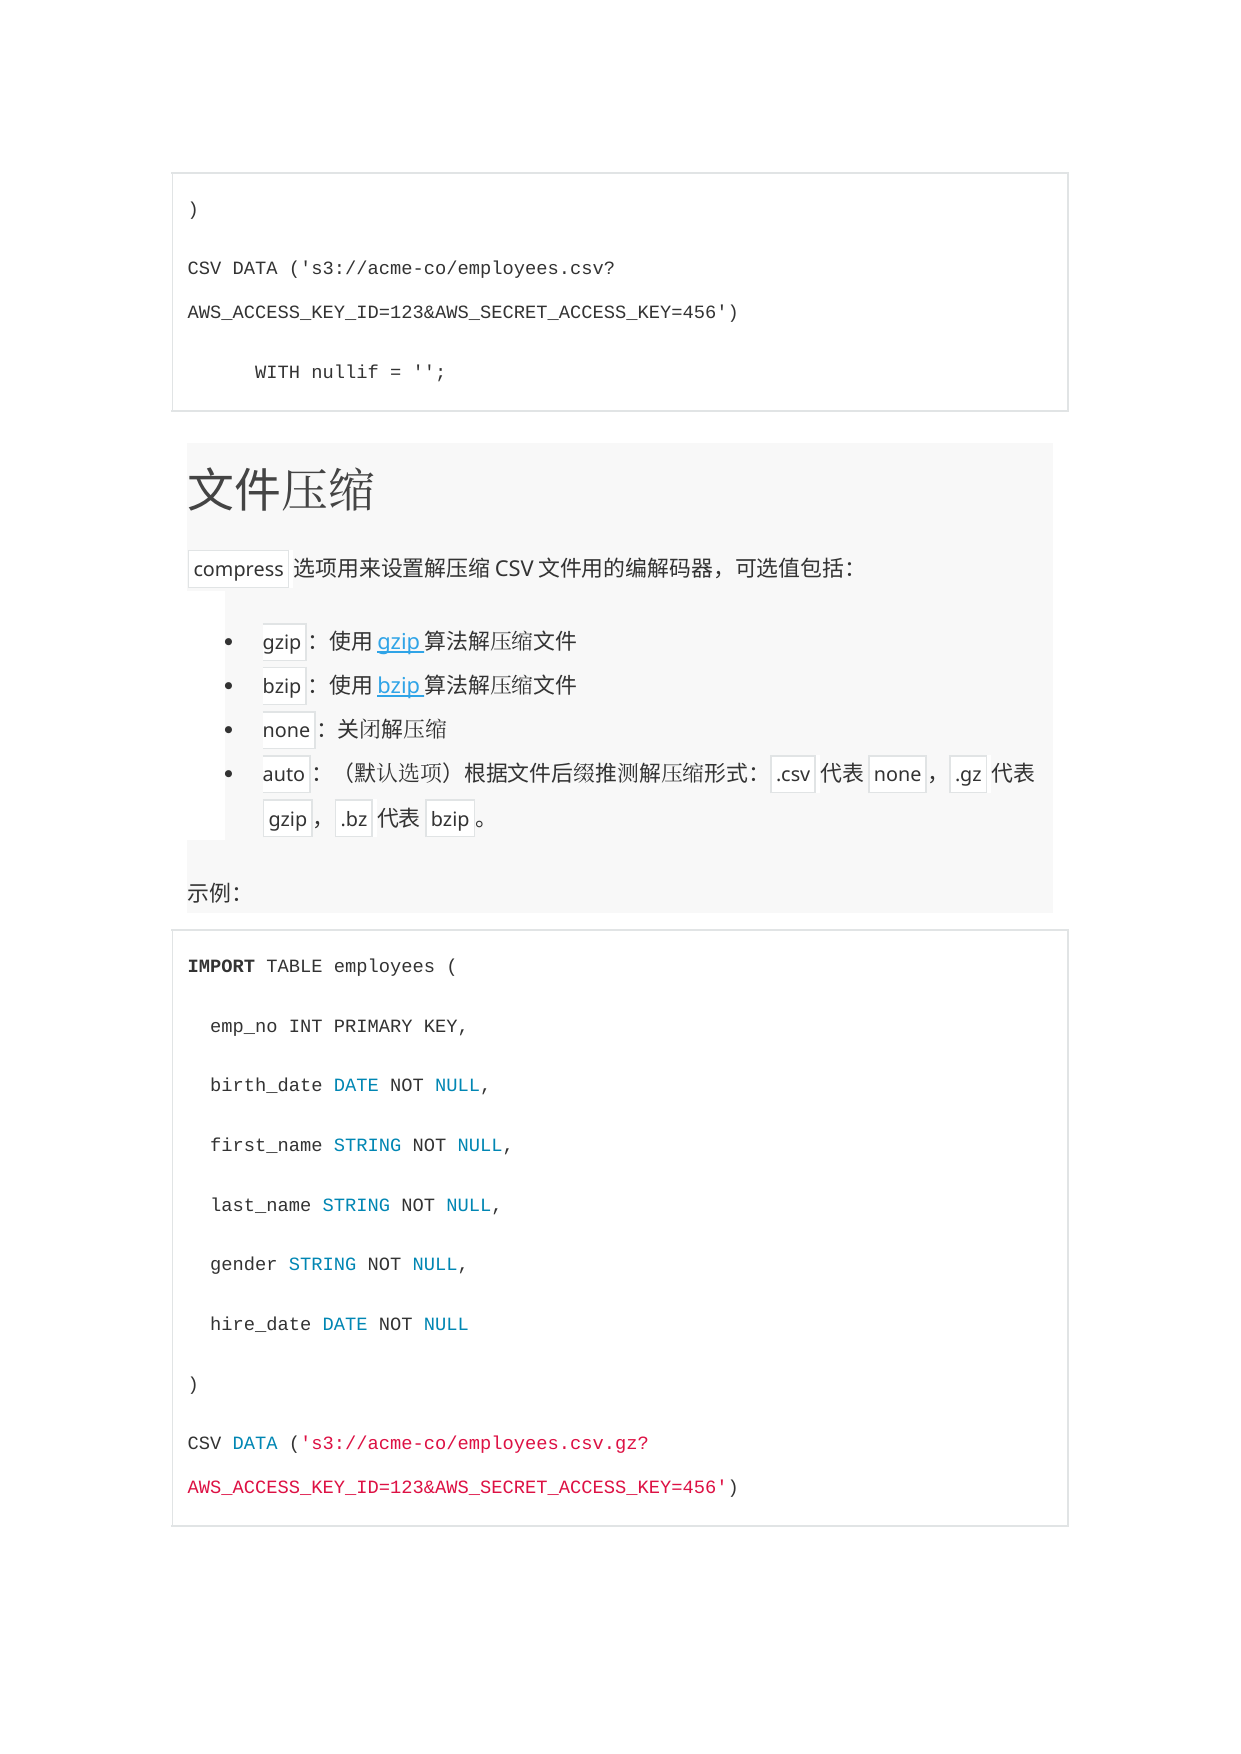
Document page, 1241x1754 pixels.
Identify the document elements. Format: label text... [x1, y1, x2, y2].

text ) [173, 174, 1067, 232]
list none：关闭解压缩 [225, 708, 1053, 752]
text WITH nullif = ''; [173, 335, 1067, 410]
text gender STRING NOT NULL, [173, 1228, 1067, 1287]
list auto：（默认选项）根据文件后缀推测解压缩形式：.csv代表none，.gz代表gzip，.bz代表bzip。 [225, 752, 1053, 840]
text first_name STRING NOT NULL, [173, 1108, 1067, 1168]
text IMPORT TABLE employees ( [173, 931, 1067, 989]
text 文件压缩 [187, 443, 1053, 531]
text 示例： [187, 869, 1053, 913]
text emp_no INT PRIMARY KEY, [173, 989, 1067, 1048]
text CSV DATA ('s3://acme-co/employees.csv?AWS_ACCESS_KEY_ID=123&AWS_SECRET_ACCESS_KEY=456') [173, 232, 1067, 335]
list gzip：使用gzip算法解压缩文件 [225, 620, 1053, 664]
text last_name STRING NOT NULL, [173, 1168, 1067, 1228]
text hire_date DATE NOT NULL [173, 1287, 1067, 1347]
text compress选项用来设置解压缩CSV文件用的编解码器，可选值包括： [187, 547, 1053, 591]
list bzip：使用bzip算法解压缩文件 [225, 664, 1053, 708]
text birth_date DATE NOT NULL, [173, 1048, 1067, 1108]
text CSV DATA ('s3://acme-co/employees.csv.gz?AWS_ACCESS_KEY_ID=123&AWS_SECRET_ACCESS_KEY=456') [173, 1407, 1067, 1525]
text ) [173, 1347, 1067, 1407]
